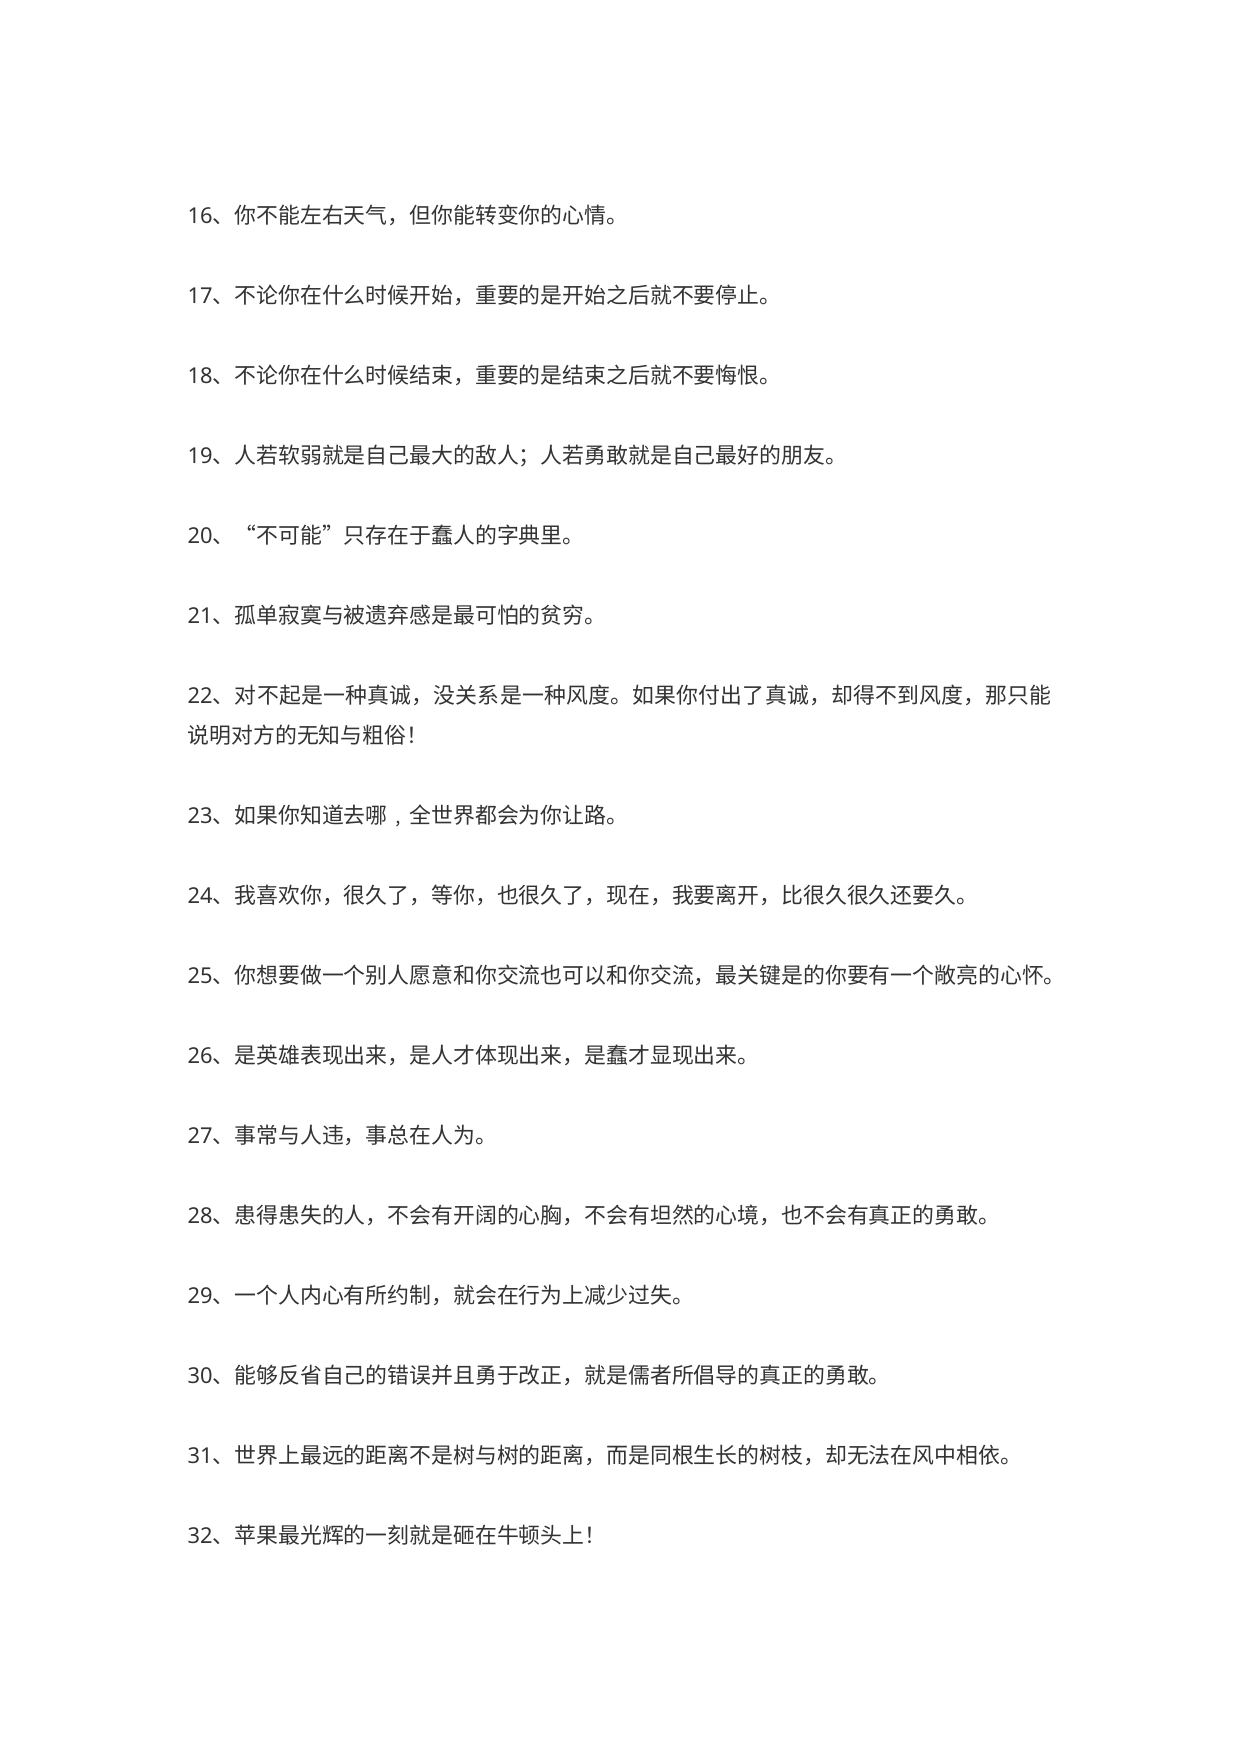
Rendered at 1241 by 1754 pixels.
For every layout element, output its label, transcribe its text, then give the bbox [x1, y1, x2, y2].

text 16、你不能左右天气，但你能转变你的心情。 [187, 150, 1053, 230]
text 32、苹果最光辉的一刻就是砸在牛顿头上！ [187, 1470, 1053, 1550]
text 26、是英雄表现出来，是人才体现出来，是蠢才显现出来。 [187, 990, 1053, 1070]
text 20、“不可能”只存在于蠢人的字典里。 [187, 470, 1053, 550]
text 25、你想要做一个别人愿意和你交流也可以和你交流，最关键是的你要有一个敞亮的心怀。 [187, 910, 1053, 990]
text 18、不论你在什么时候结束，重要的是结束之后就不要悔恨。 [187, 310, 1053, 390]
text 21、孤单寂寞与被遗弃感是最可怕的贫穷。 [187, 550, 1053, 630]
text 24、我喜欢你，很久了，等你，也很久了，现在，我要离开，比很久很久还要久。 [187, 830, 1053, 910]
text 29、一个人内心有所约制，就会在行为上减少过失。 [187, 1230, 1053, 1310]
text 23、如果你知道去哪﹐全世界都会为你让路。 [187, 750, 1053, 830]
text 31、世界上最远的距离不是树与树的距离，而是同根生长的树枝，却无法在风中相依。 [187, 1390, 1053, 1470]
text 27、事常与人违，事总在人为。 [187, 1070, 1053, 1150]
text 30、能够反省自己的错误并且勇于改正，就是儒者所倡导的真正的勇敢。 [187, 1310, 1053, 1390]
text 28、患得患失的人，不会有开阔的心胸，不会有坦然的心境，也不会有真正的勇敢。 [187, 1150, 1053, 1230]
text 19、人若软弱就是自己最大的敌人；人若勇敢就是自己最好的朋友。 [187, 390, 1053, 470]
text 17、不论你在什么时候开始，重要的是开始之后就不要停止。 [187, 230, 1053, 310]
text 22、对不起是一种真诚，没关系是一种风度。如果你付出了真诚，却得不到风度，那只能说明对方的无知与粗俗！ [187, 630, 1053, 750]
